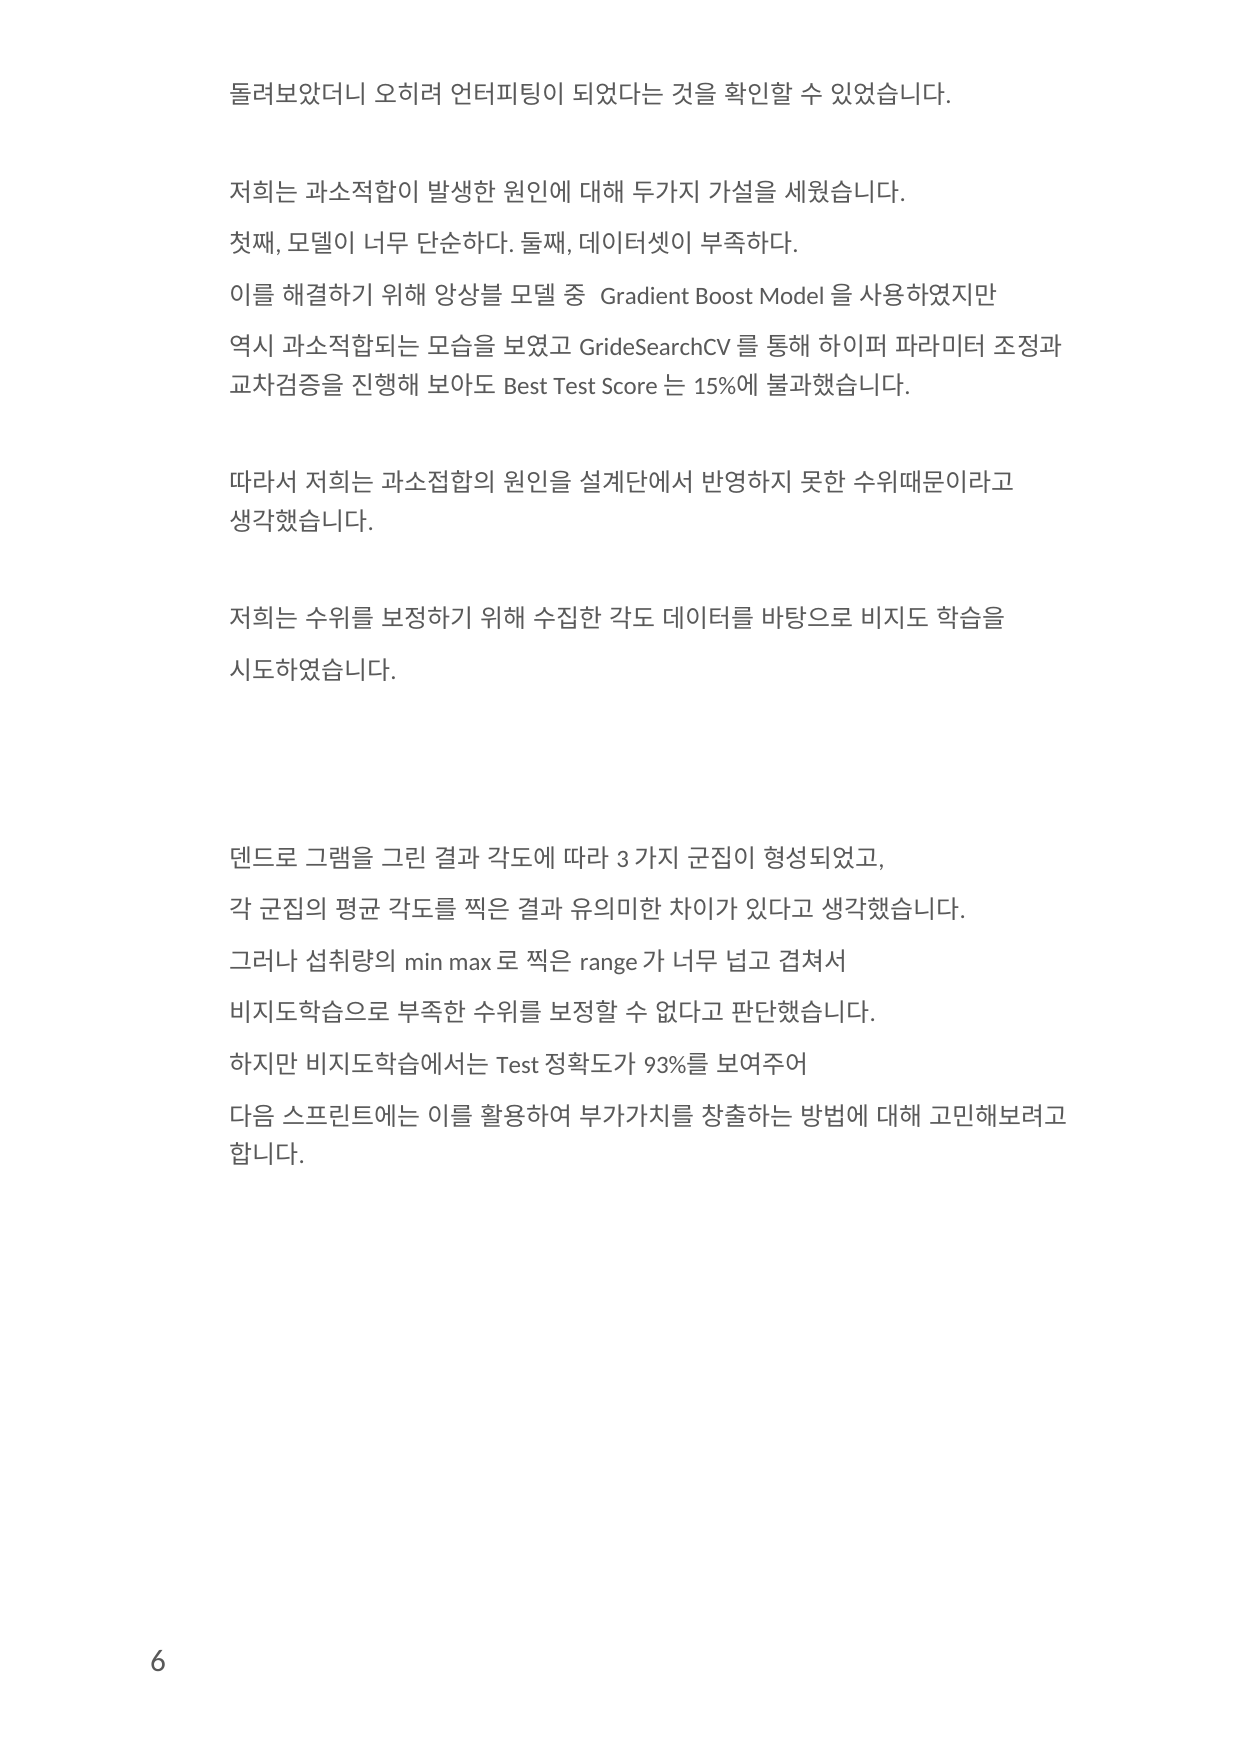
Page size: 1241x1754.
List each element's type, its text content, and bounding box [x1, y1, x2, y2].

list 저희는 수위를 보정하기 위해 수집한 각도 데이터를 바탕으로 비지도 학습을 [229, 599, 1090, 635]
list 하지만 비지도학습에서는 Test정확도가 93%를 보여주어 [229, 1044, 1090, 1081]
list 첫째, 모델이 너무 단순하다. 둘째, 데이터셋이 부족하다. [229, 223, 1090, 260]
list 그러나 섭취량의 min max로 찍은 range가 너무 넙고 겹쳐서 [229, 941, 1090, 977]
list 시도하였습니다. [229, 650, 1090, 687]
list 각 군집의 평균 각도를 찍은 결과 유의미한 차이가 있다고 생각했습니다. [229, 890, 1090, 926]
list 따라서 저희는 과소접합의 원인을 설계단에서 반영하지 못한 수위때문이라고 생각했습니다. [229, 463, 1090, 538]
list 이를 해결하기 위해 앙상블 모델 중 Gradient Boost Model을 사용하였지만 [229, 275, 1090, 311]
list 비지도학습으로 부족한 수위를 보정할 수 없다고 판단했습니다. [229, 993, 1090, 1029]
list 돌려보았더니 오히려 언터피팅이 되었다는 것을 확인할 수 있었습니다. [229, 75, 1090, 111]
list 역시 과소적합되는 모습을 보였고 GrideSearchCV를 통해 하이퍼 파라미터 조정과 교차검증을 진행해 보아도 Best Test Score는 15%에 불과했습니다. [229, 327, 1090, 402]
list 덴드로 그램을 그린 결과 각도에 따라 3가지 군집이 형성되었고, [229, 838, 1090, 874]
list 다음 스프린트에는 이를 활용하여 부가가치를 창출하는 방법에 대해 고민해보려고 합니다. [229, 1096, 1090, 1171]
list 저희는 과소적합이 발생한 원인에 대해 두가지 가설을 세웠습니다. [229, 172, 1090, 208]
